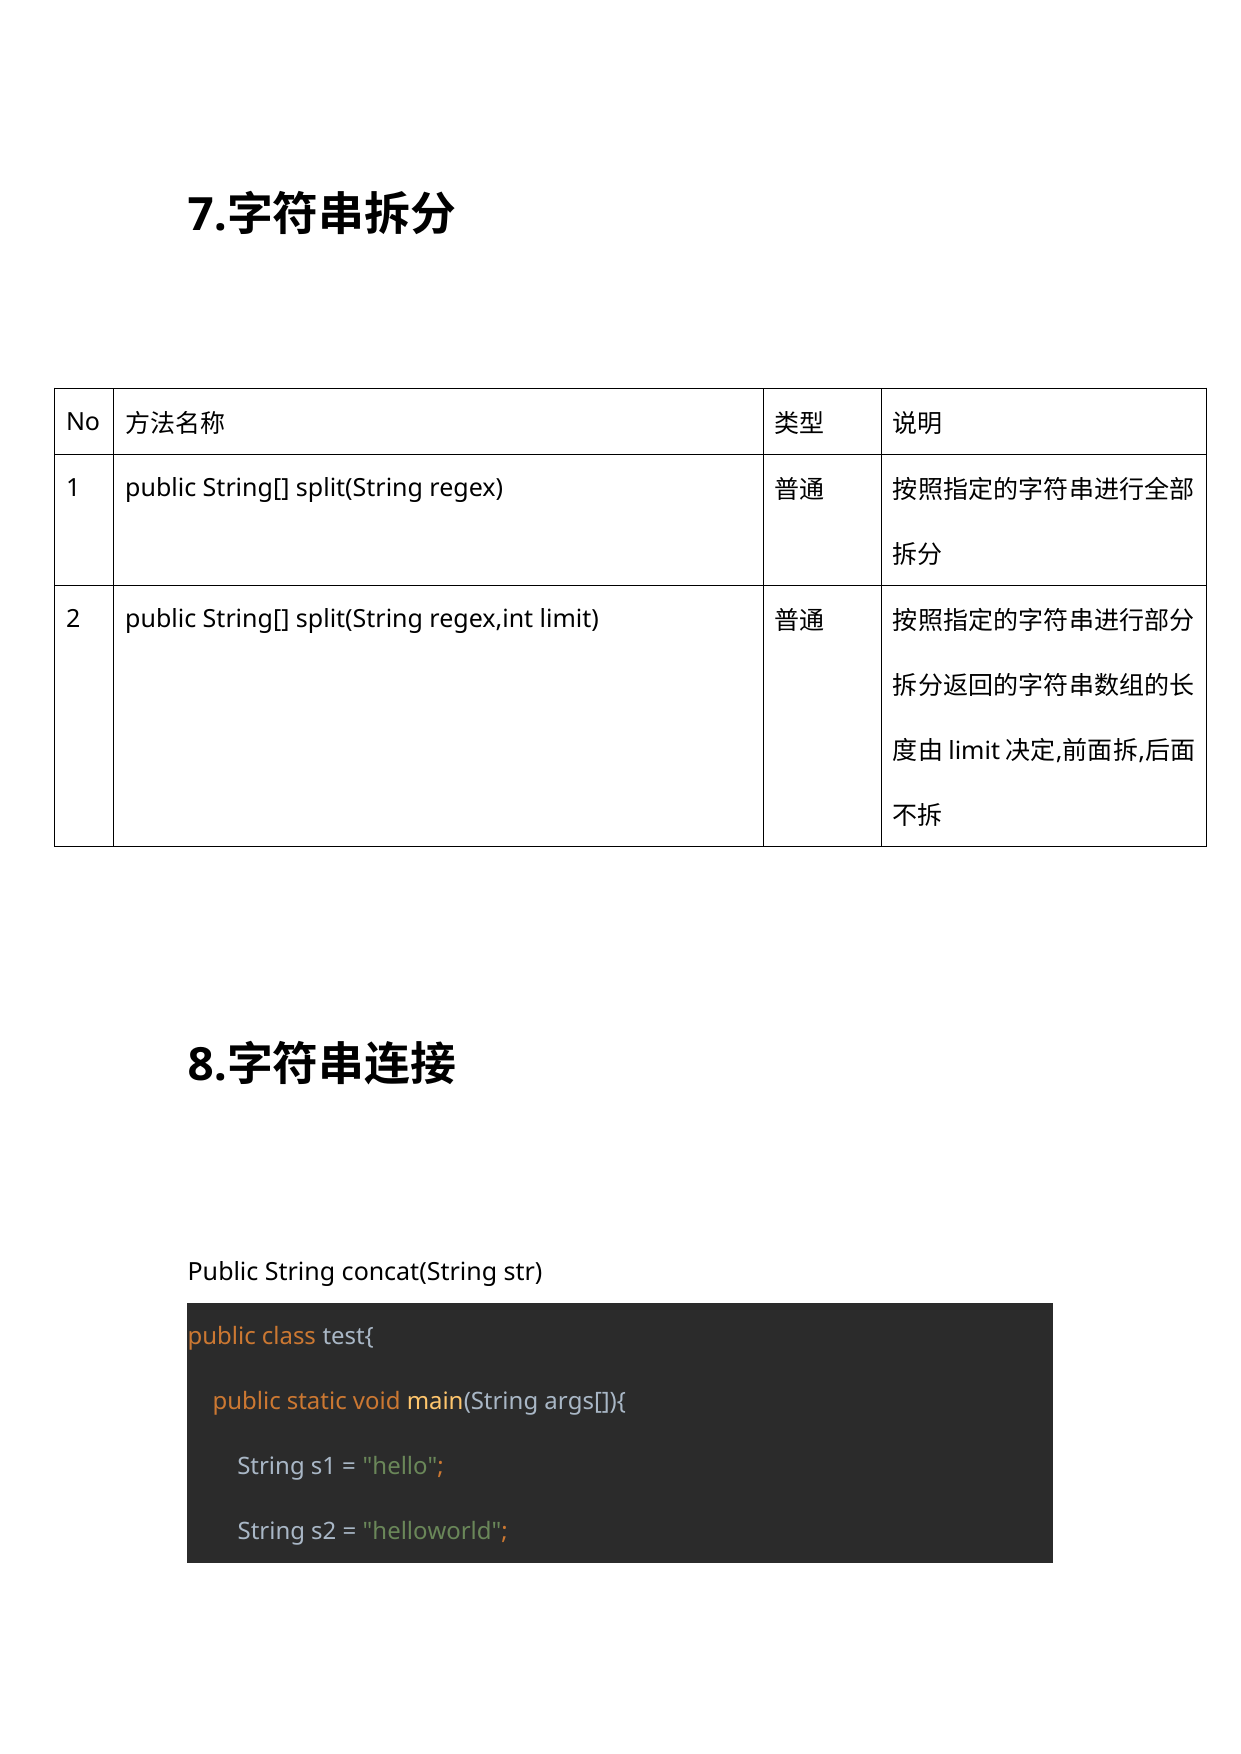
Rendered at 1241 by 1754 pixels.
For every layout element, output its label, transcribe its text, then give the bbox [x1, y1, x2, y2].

table_cell 普通 [764, 586, 881, 846]
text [187, 1303, 1053, 1563]
text Public String concat(String str) [187, 1238, 1053, 1303]
table_cell 按照指定的字符串进行全部拆分 [882, 455, 1206, 585]
table_cell 2 [55, 586, 113, 846]
subtitle 8.字符串连接 [187, 1012, 1053, 1110]
table_cell public String[] split(String regex) [114, 455, 763, 585]
table_cell 普通 [764, 455, 881, 585]
table_header 类型 [764, 389, 881, 454]
table_header 方法名称 [114, 389, 763, 454]
table_cell 按照指定的字符串进行部分拆分返回的字符串数组的长度由limit决定,前面拆,后面不拆 [882, 586, 1206, 846]
table_cell public String[] split(String regex,int limit) [114, 586, 763, 846]
table_cell 1 [55, 455, 113, 585]
subtitle 7.字符串拆分 [187, 162, 1053, 259]
table_header 说明 [882, 389, 1206, 454]
table_header No [55, 389, 113, 454]
